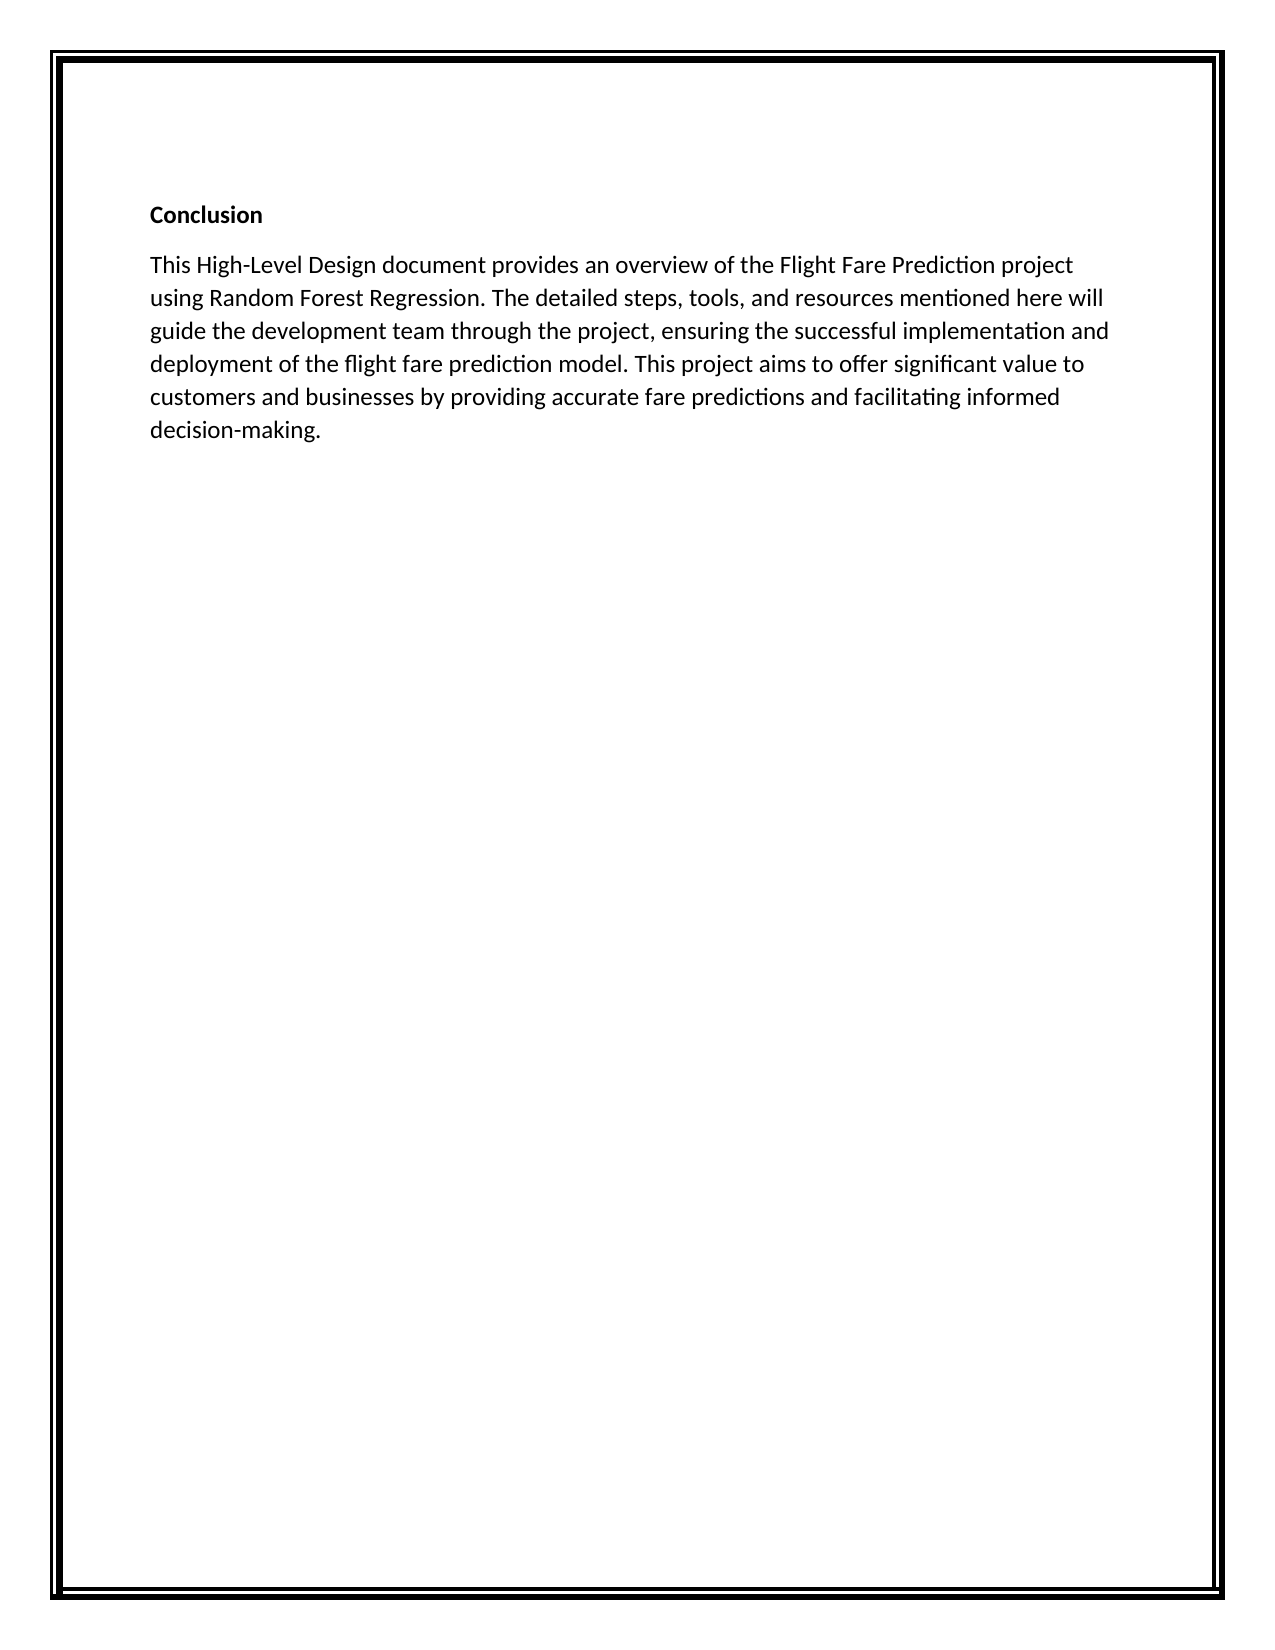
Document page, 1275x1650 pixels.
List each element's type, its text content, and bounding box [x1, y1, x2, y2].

text Conclusion [150, 199, 1125, 230]
text This High-Level Design document provides an overview of the Flight Fare Prediction project using Random Forest Regression. The detailed steps, tools, and resources mentioned here will guide the development team through the project, ensuring the successful implementation and deployment of the flight fare prediction model. This project aims to offer significant value to customers and businesses by providing accurate fare predictions and facilitating informed decision-making. [150, 249, 1125, 444]
